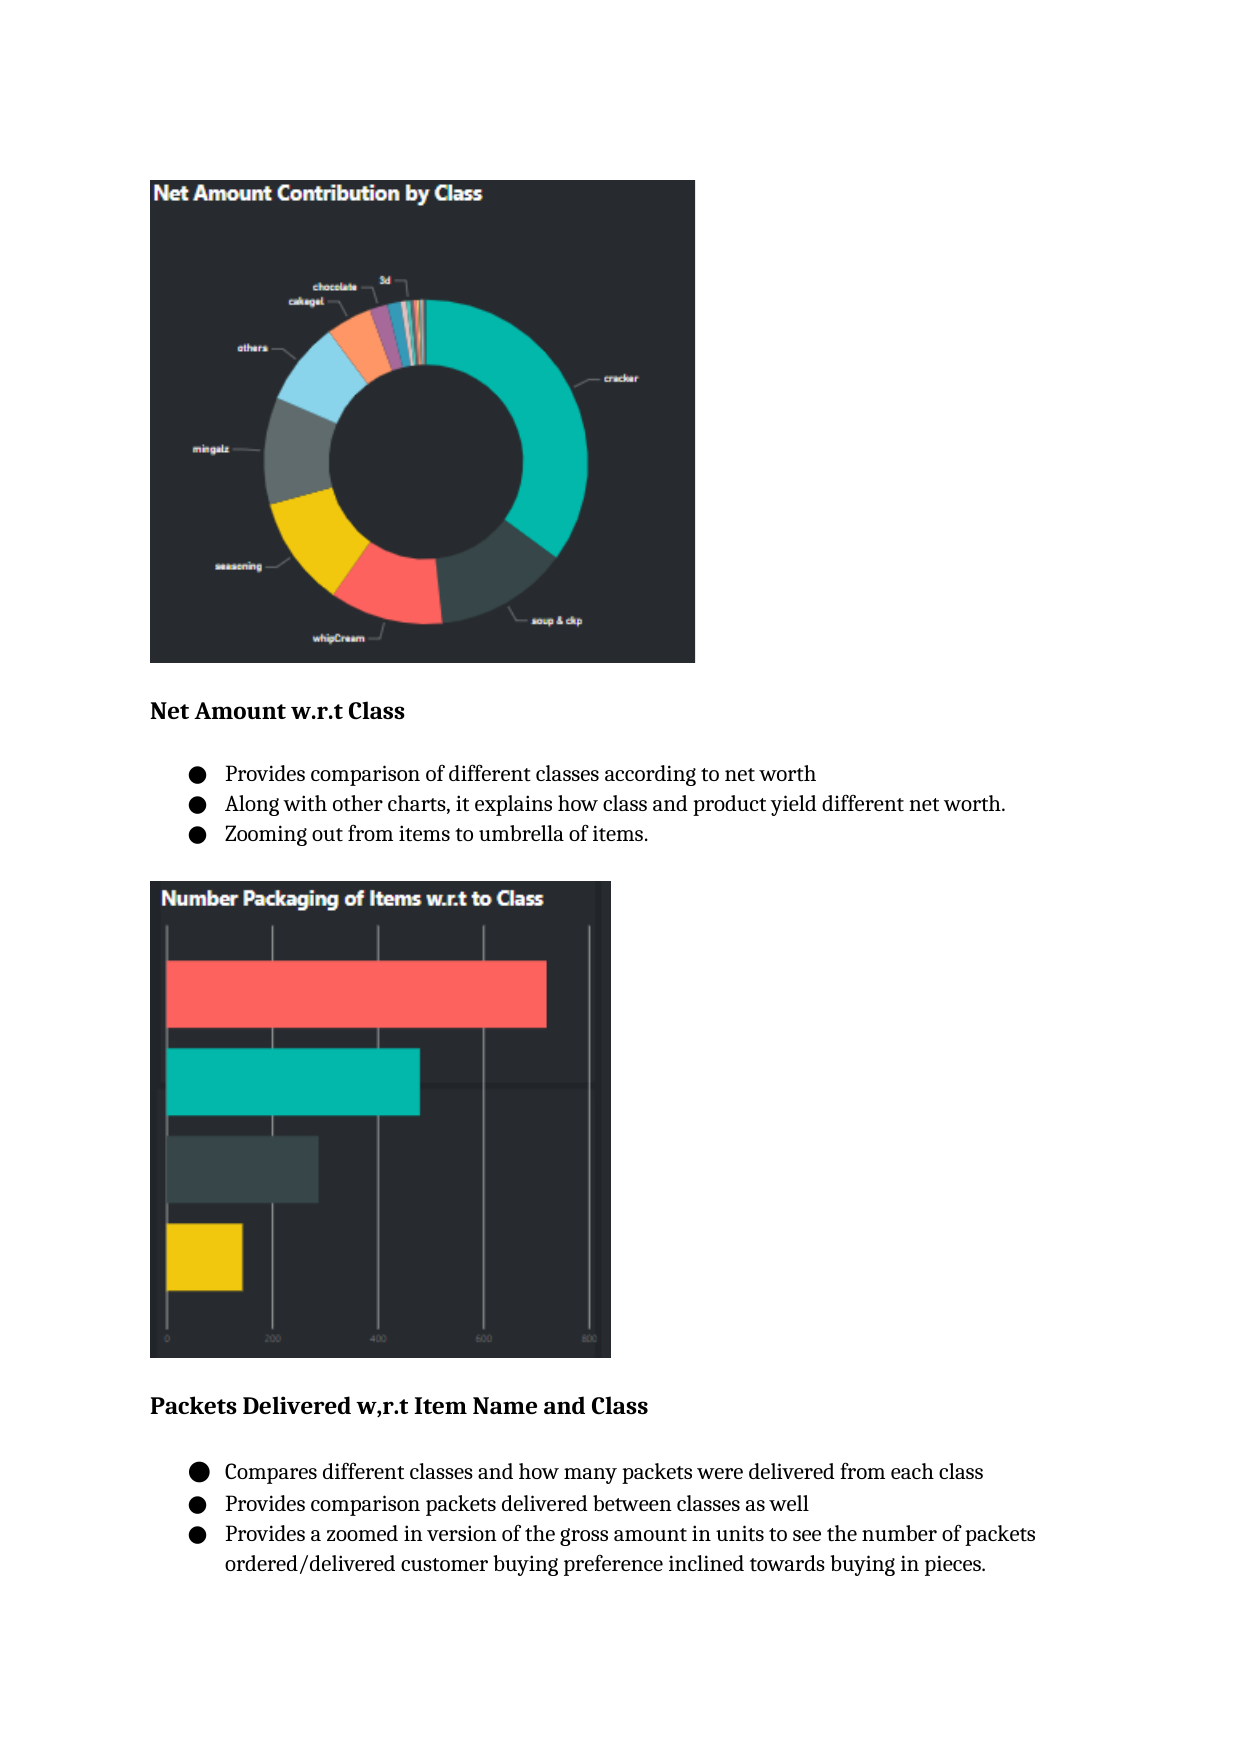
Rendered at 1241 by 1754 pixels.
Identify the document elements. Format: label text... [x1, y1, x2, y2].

list Provides comparison of different classes according to net worth [187, 760, 1090, 787]
list Provides a zoomed in version of the gross amount in units to see the number of packets ordered/delivered customer buying preference inclined towards buying in pieces. [187, 1521, 1090, 1577]
list Zooming out from items to umbrella of items. [187, 821, 1090, 847]
list Compares different classes and how many packets were delivered from each class [187, 1455, 1090, 1486]
list Along with other charts, it explains how class and product yield different net worth. [187, 791, 1090, 817]
picture [150, 881, 611, 1358]
picture [150, 180, 696, 663]
text Net Amount w.r.t Class [150, 697, 1090, 726]
list Provides comparison packets delivered between classes as well [187, 1491, 1090, 1517]
text Packets Delivered w,r.t Item Name and Class [150, 1392, 1090, 1421]
